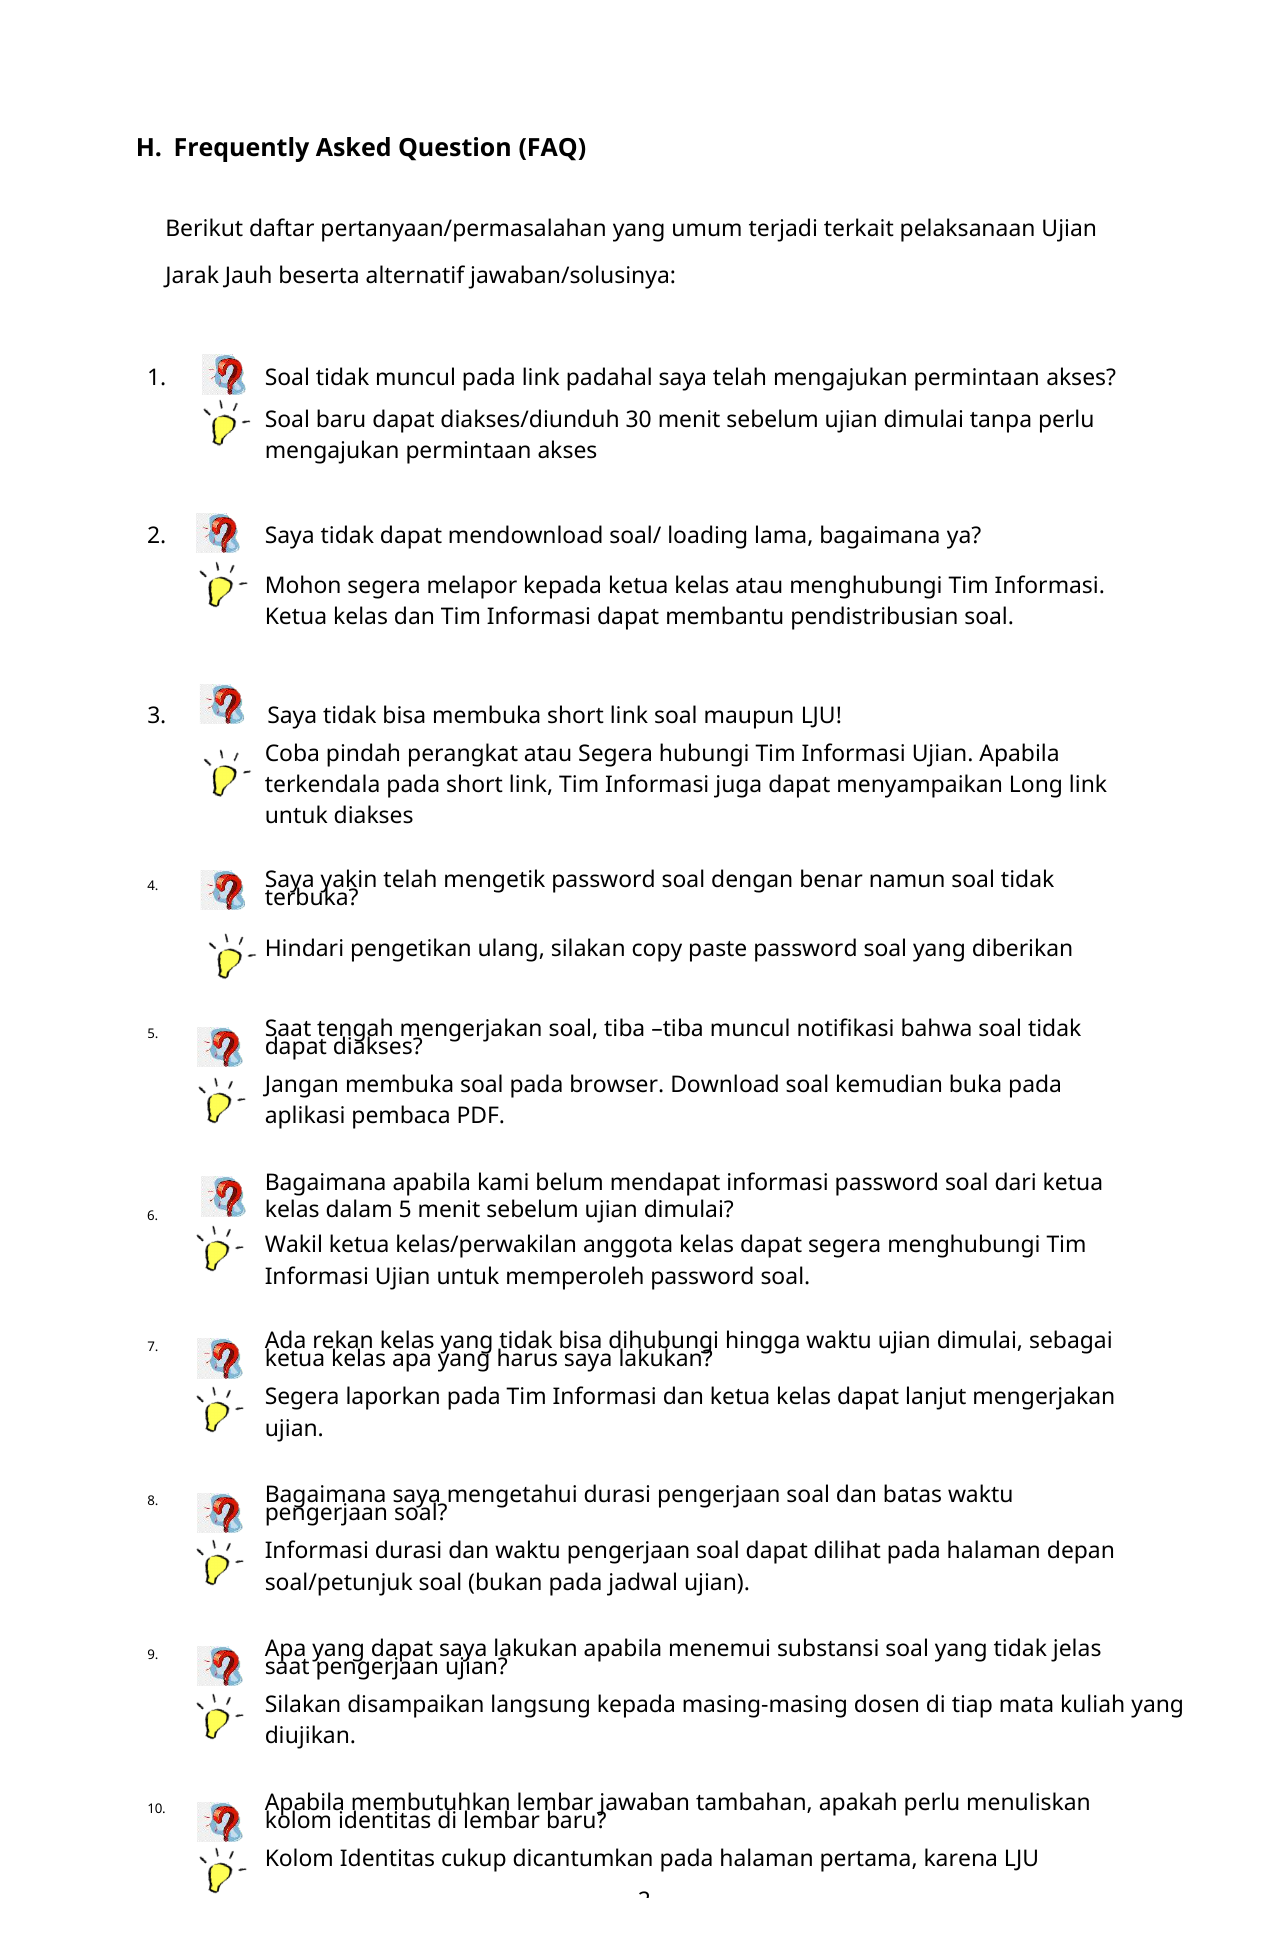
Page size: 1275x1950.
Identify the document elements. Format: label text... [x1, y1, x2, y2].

list Saya yakin telah mengetik password soal dengan benar namun soal tidak terbuka? [147, 871, 1093, 912]
list Ada rekan kelas yang tidak bisa dihubungi hingga waktu ujian dimulai, sebagai ketua kelas apa yang harus saya lakukan? [147, 1332, 1162, 1373]
picture [182, 744, 267, 815]
text Hindari pengetikan ulang, silakan copy paste password soal yang diberikan [264, 932, 1273, 964]
picture [199, 684, 245, 724]
picture [201, 1176, 246, 1196]
text Mohon segera melapor kepada ketua kelas atau menghubungi Tim Informasi. Ketua kelas dan Tim Informasi dapat membantu pendistribusian soal. [264, 569, 1137, 631]
picture [195, 1381, 259, 1450]
picture [197, 1527, 243, 1533]
text Bagaimana apabila kami belum mendapat informasi password soal dari ketua [264, 1169, 1273, 1196]
list Saat tengah mengerjakan soal, tiba –tiba muncul notifikasi bahwa soal tidak dapat diakses? [147, 1020, 1127, 1061]
list Bagaimana saya mengetahui durasi pengerjaan soal dan batas waktu pengerjaan soal? [147, 1486, 1047, 1527]
list Frequently Asked Question (FAQ) [136, 130, 1273, 164]
text Berikut daftar pertanyaan/permasalahan yang umum terjadi terkait pelaksanaan Ujian Jarak Jauh beserta alternatif jawaban/solusinya: [165, 212, 1153, 290]
picture [197, 1373, 243, 1379]
picture [195, 1688, 259, 1757]
list Apa yang dapat saya lakukan apabila menemui substansi soal yang tidak jelas saat pengerjaan ujian? [147, 1640, 1151, 1681]
picture [197, 1072, 261, 1141]
text 3. Saya tidak bisa membuka short link soal maupun LJU! [147, 685, 1273, 731]
picture [197, 1681, 243, 1686]
list kelas dalam 5 menit sebelum ujian dimulai? [147, 1196, 1273, 1223]
text Segera laporkan pada Tim Informasi dan ketua kelas dapat lanjut mengerjakan ujian. [264, 1380, 1158, 1443]
picture [182, 392, 266, 464]
picture [196, 513, 240, 519]
text Informasi durasi dan waktu pengerjaan soal dapat dilihat pada halaman depan soal/petunjuk soal (bukan pada jadwal ujian). [264, 1534, 1157, 1597]
picture [198, 556, 263, 625]
list Soal tidak muncul pada link padahal saya telah mengajukan permintaan akses? [147, 361, 1273, 392]
text Coba pindah perangkat atau Segera hubungi Tim Informasi Ujian. Apabila terkendala pada short link, Tim Informasi juga dapat menyampaikan Long link untuk diakses [264, 737, 1154, 831]
list Apabila membutuhkan lembar jawaban tambahan, apakah perlu menuliskan kolom identitas di lembar baru? [147, 1794, 1135, 1836]
picture [197, 1061, 243, 1067]
list Saya tidak dapat mendownload soal/ loading lama, bagaimana ya? [147, 519, 1273, 550]
picture [197, 1836, 262, 1911]
picture [195, 1223, 259, 1289]
text Silakan disampaikan langsung kepada masing-masing dosen di tiap mata kuliah yang diujikan. [264, 1688, 1219, 1751]
text Wakil ketua kelas/perwakilan anggota kelas dapat segera menghubungi Tim Informasi Ujian untuk memperoleh password soal. [264, 1228, 1127, 1291]
picture [195, 1534, 259, 1603]
picture [202, 354, 246, 361]
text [264, 1842, 1092, 1873]
picture [187, 928, 272, 997]
text Jangan membuka soal pada browser. Download soal kemudian buka pada aplikasi pembaca PDF. [264, 1068, 1104, 1130]
text Soal baru dapat diakses/diunduh 30 menit sebelum ujian dimulai tanpa perlu mengajukan permintaan akses [264, 403, 1152, 466]
